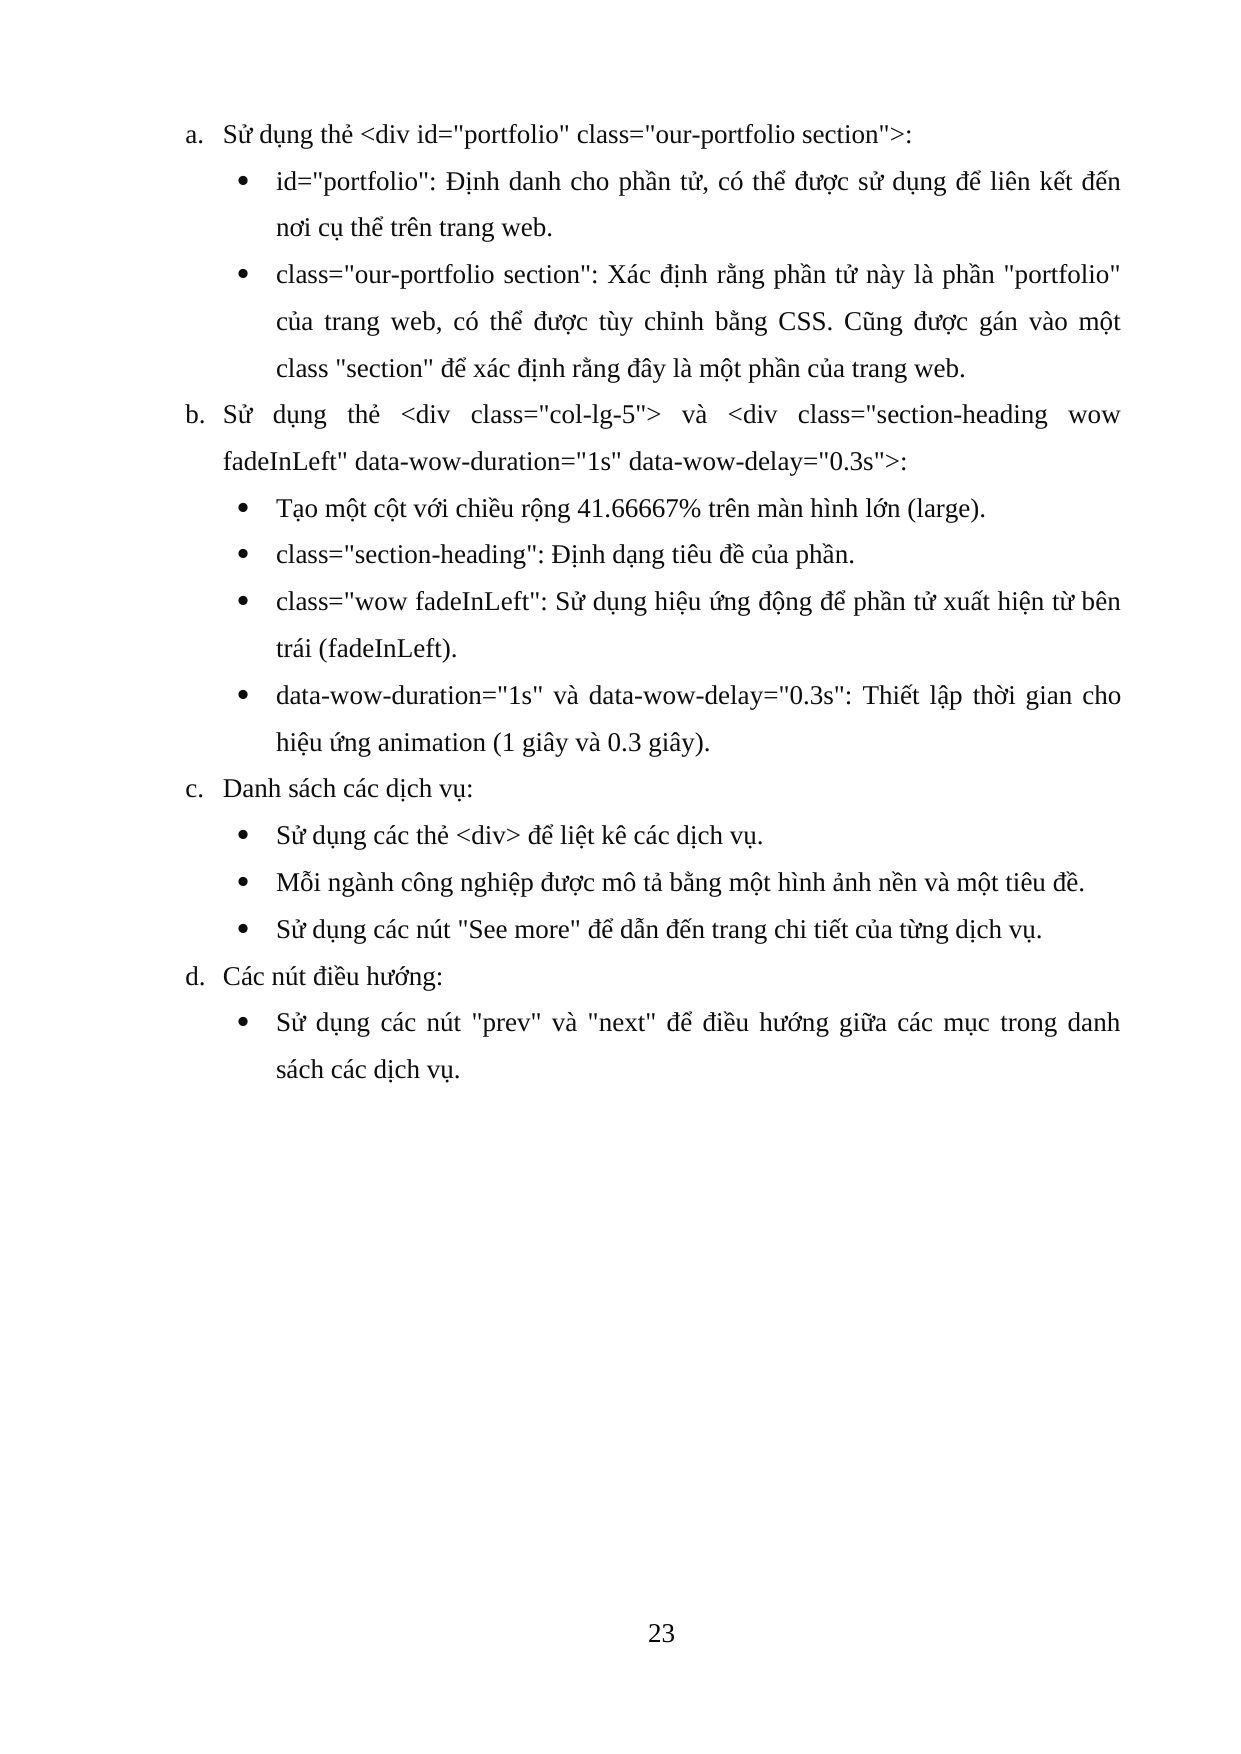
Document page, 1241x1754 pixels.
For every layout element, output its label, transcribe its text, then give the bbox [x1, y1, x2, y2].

list Danh sách các dịch vụ: [185, 772, 1122, 803]
list id="portfolio": Định danh cho phần tử, có thể được sử dụng để liên kết đến nơi cụ thể trên trang web. [238, 165, 1122, 243]
list Sử dụng thẻ <div id="portfolio" class="our-portfolio section">: [185, 118, 1122, 149]
list Sử dụng các thẻ <div> để liệt kê các dịch vụ. [238, 819, 1122, 850]
list Các nút điều hướng: [185, 959, 1122, 991]
list Tạo một cột với chiều rộng 41.66667% trên màn hình lớn (large). [238, 492, 1122, 523]
list data-wow-duration="1s" và data-wow-delay="0.3s": Thiết lập thời gian cho hiệu ứng animation (1 giây và 0.3 giây). [238, 679, 1122, 757]
list Sử dụng các nút "See more" để dẫn đến trang chi tiết của từng dịch vụ. [238, 913, 1122, 944]
list class="our-portfolio section": Xác định rằng phần tử này là phần "portfolio" của trang web, có thể được tùy chỉnh bằng CSS. Cũng được gán vào một class "section" để xác định rằng đây là một phần của trang web. [238, 258, 1122, 383]
list Mỗi ngành công nghiệp được mô tả bằng một hình ảnh nền và một tiêu đề. [238, 866, 1122, 897]
list class="section-heading": Định dạng tiêu đề của phần. [238, 538, 1122, 570]
list Sử dụng các nút "prev" và "next" để điều hướng giữa các mục trong danh sách các dịch vụ. [238, 1006, 1122, 1084]
list Sử dụng thẻ <div class="col-lg-5"> và <div class="section-heading wow fadeInLeft" data-wow-duration="1s" data-wow-delay="0.3s">: [185, 398, 1122, 476]
list class="wow fadeInLeft": Sử dụng hiệu ứng động để phần tử xuất hiện từ bên trái (fadeInLeft). [238, 585, 1122, 663]
